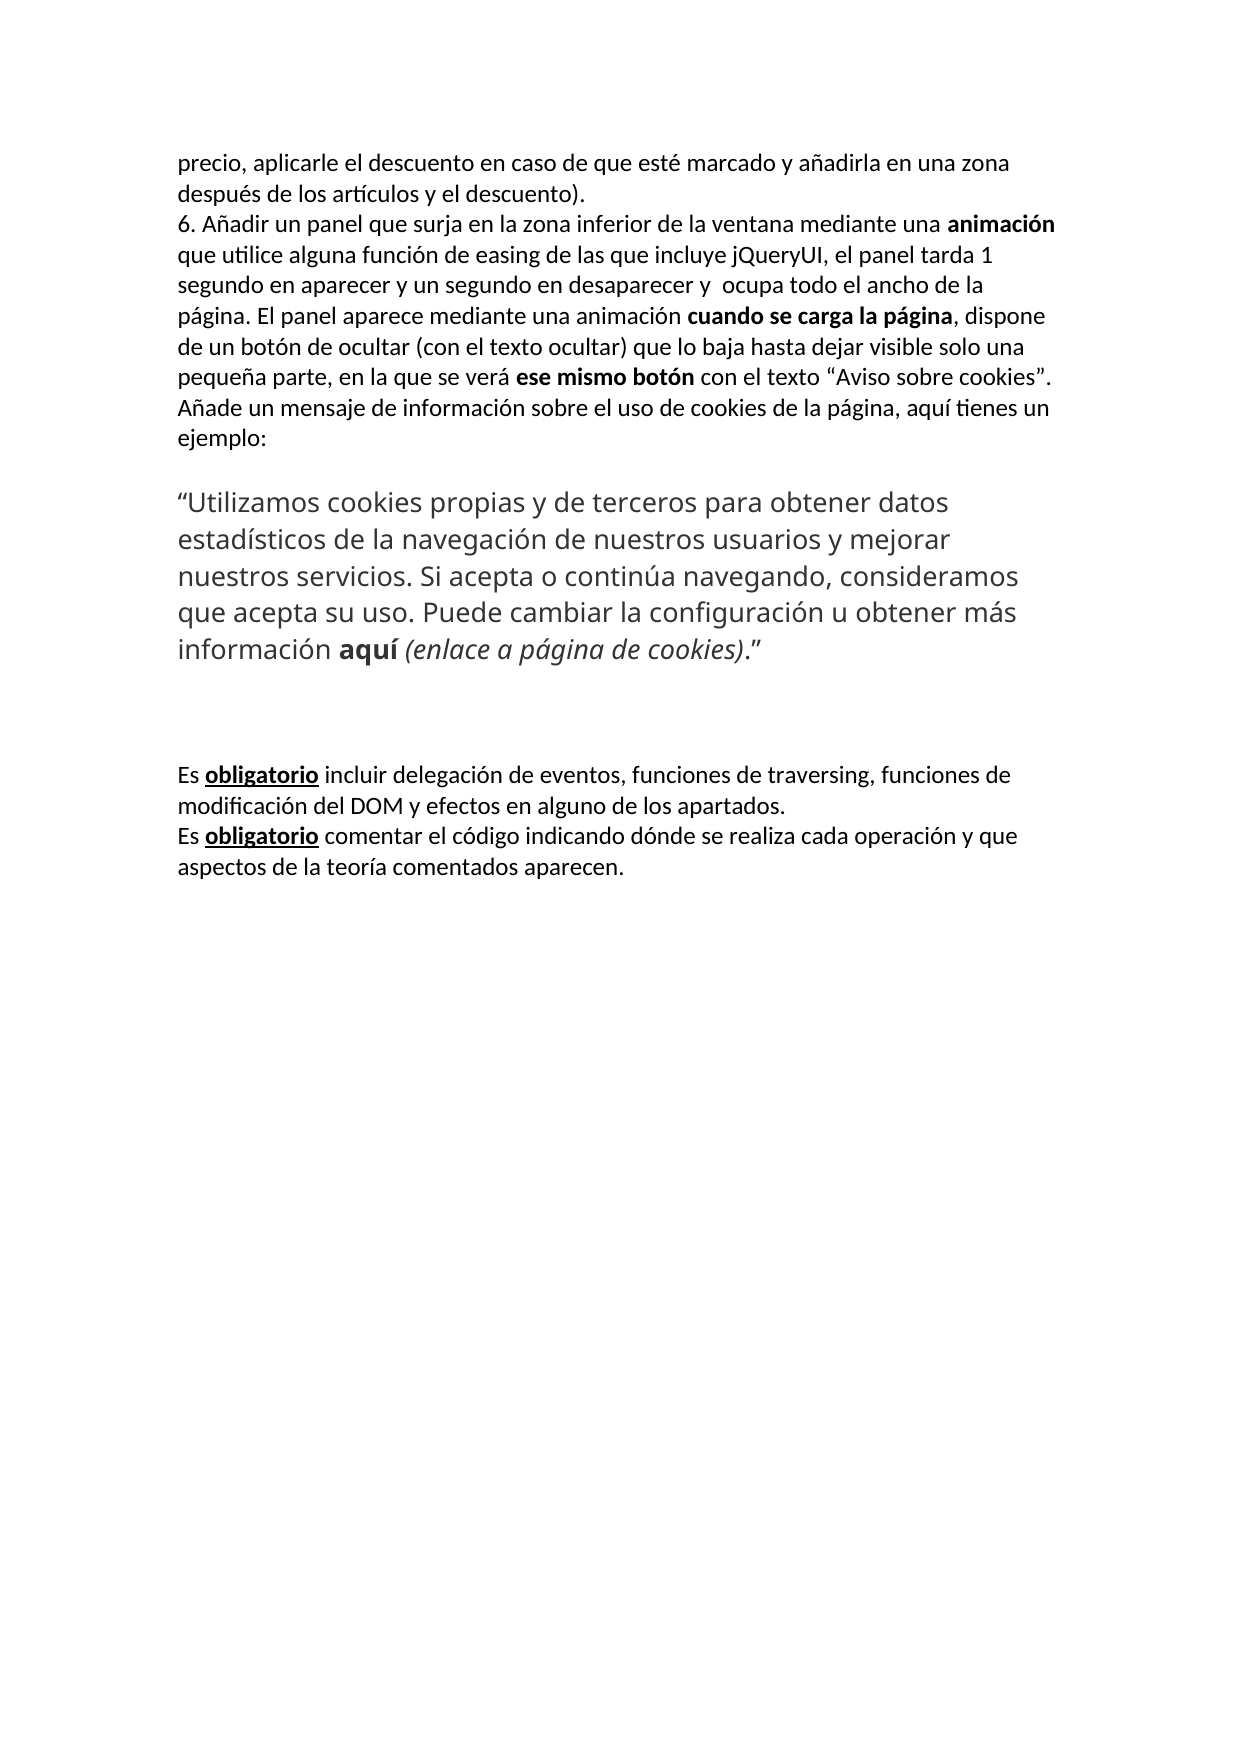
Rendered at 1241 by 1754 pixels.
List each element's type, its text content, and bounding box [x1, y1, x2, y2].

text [177, 148, 1063, 209]
text 6. Añadir un panel que surja en la zona inferior de la ventana mediante una animación que utilice alguna función de easing de las que incluye jQueryUI, el panel tarda 1 segundo en aparecer y un segundo en desaparecer y ocupa todo el ancho de la página. El panel aparece mediante una animación cuando se carga la página, dispone de un botón de ocultar (con el texto ocultar) que lo baja hasta dejar visible solo una pequeña parte, en la que se verá ese mismo botón con el texto “Aviso sobre cookies”. [177, 209, 1063, 392]
text Añade un mensaje de información sobre el uso de cookies de la página, aquí tienes un ejemplo: [177, 392, 1063, 453]
text “Utilizamos cookies propias y de terceros para obtener datos estadísticos de la navegación de nuestros usuarios y mejorar nuestros servicios. Si acepta o continúa navegando, consideramos que acepta su uso. Puede cambiar la configuración u obtener más información aquí (enlace a página de cookies).” [177, 483, 1063, 668]
text Es obligatorio comentar el código indicando dónde se realiza cada operación y que aspectos de la teoría comentados aparecen. [177, 820, 1063, 881]
text Es obligatorio incluir delegación de eventos, funciones de traversing, funciones de modificación del DOM y efectos en alguno de los apartados. [177, 759, 1063, 820]
